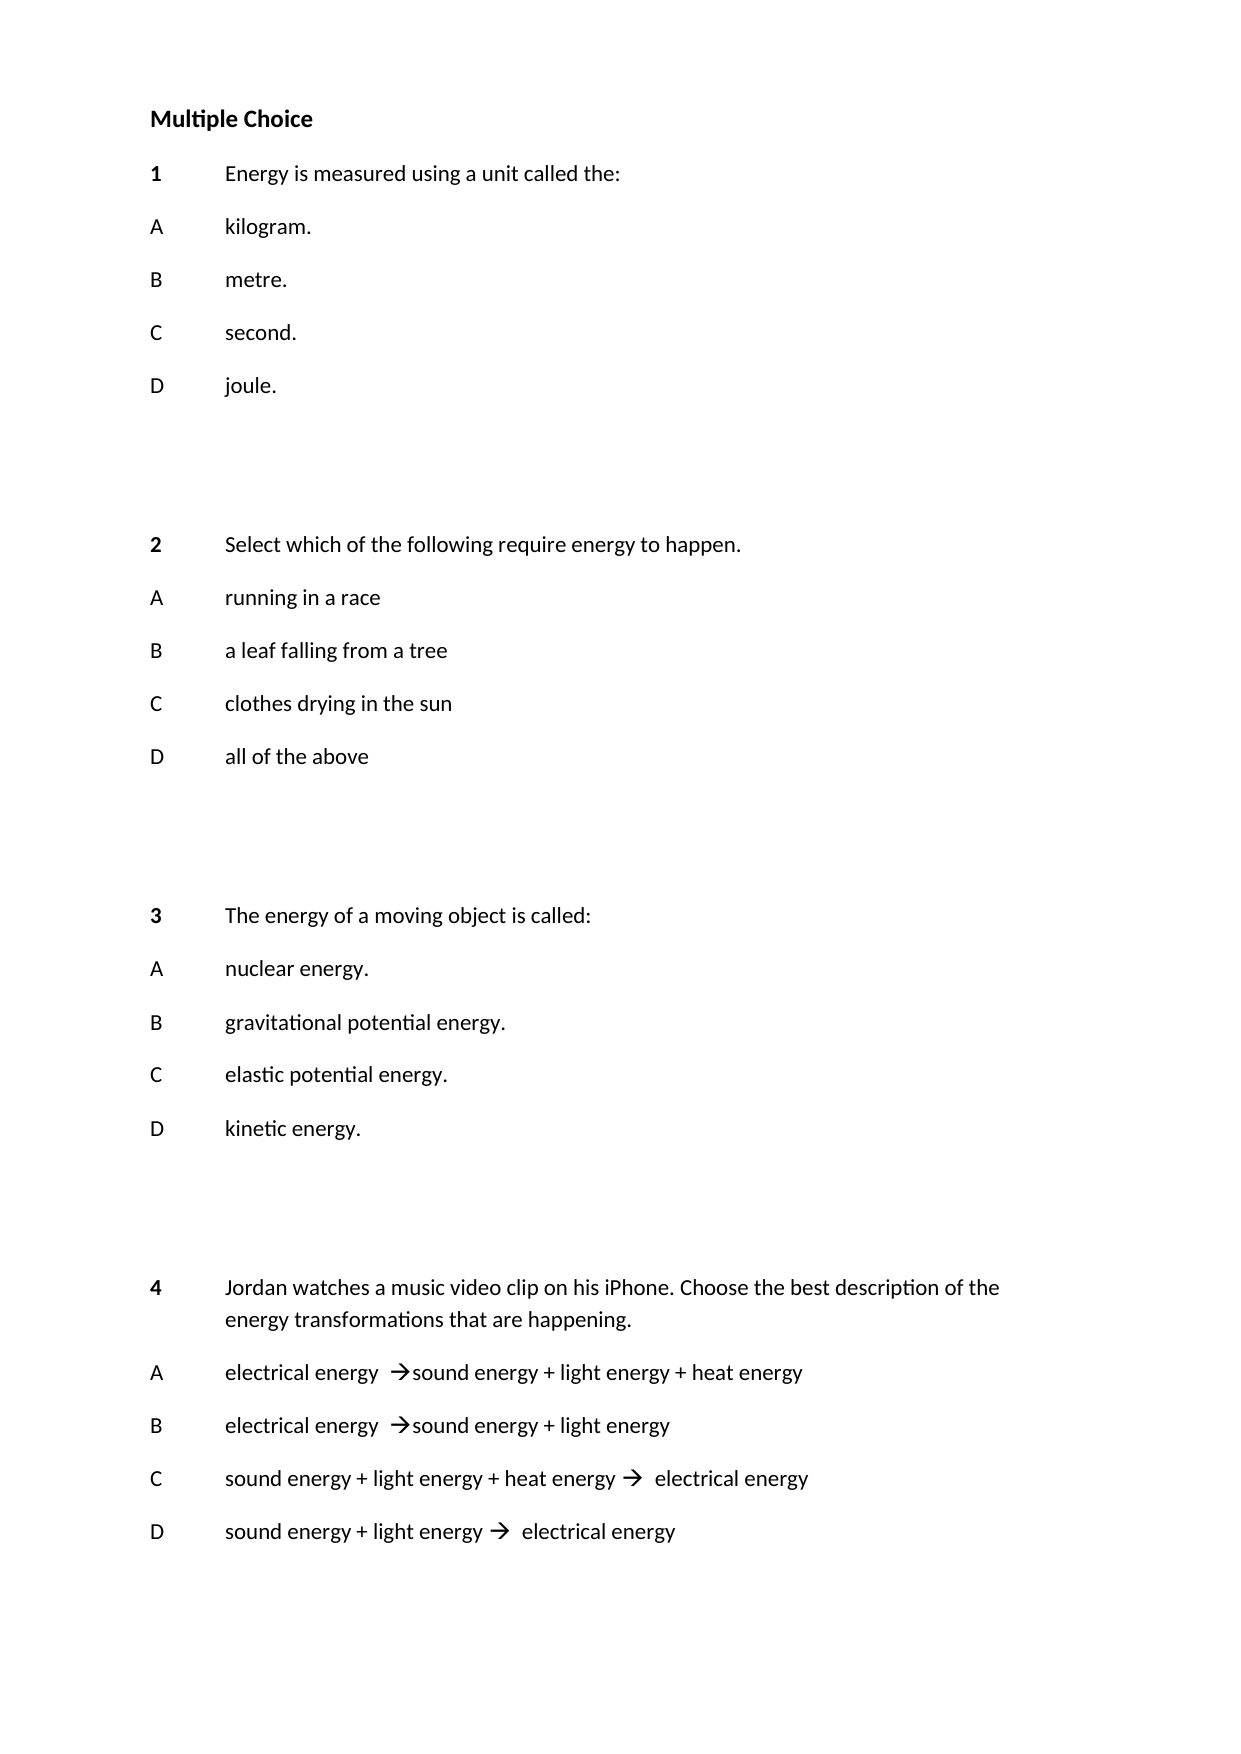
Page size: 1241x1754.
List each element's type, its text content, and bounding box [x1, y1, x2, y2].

text C second. [150, 318, 1090, 346]
text C elastic potential energy. [150, 1061, 1090, 1089]
text B electrical energy sound energy + light energy [150, 1411, 1090, 1439]
text A kilogram. [150, 212, 1090, 240]
text B gravitational potential energy. [150, 1008, 1090, 1036]
text A running in a race [150, 583, 1090, 611]
text D joule. [150, 371, 1090, 399]
text B metre. [150, 265, 1090, 293]
text 1 Energy is measured using a unit called the: [150, 159, 1090, 187]
text C clothes drying in the sun [150, 689, 1090, 717]
text 3 The energy of a moving object is called: [150, 902, 1090, 929]
text D kinetic energy. [150, 1114, 1090, 1142]
text 4 Jordan watches a music video clip on his iPhone. Choose the best description of the energy transformations that are happening. [150, 1273, 1090, 1333]
text D sound energy + light energy electrical energy [150, 1517, 1090, 1545]
text A electrical energy sound energy + light energy + heat energy [150, 1358, 1090, 1386]
text A nuclear energy. [150, 954, 1090, 983]
text Multiple Choice [150, 103, 1090, 134]
text C sound energy + light energy + heat energy electrical energy [150, 1464, 1090, 1492]
text D all of the above [150, 742, 1090, 771]
text 2 Select which of the following require energy to happen. [150, 530, 1090, 558]
text B a leaf falling from a tree [150, 636, 1090, 664]
